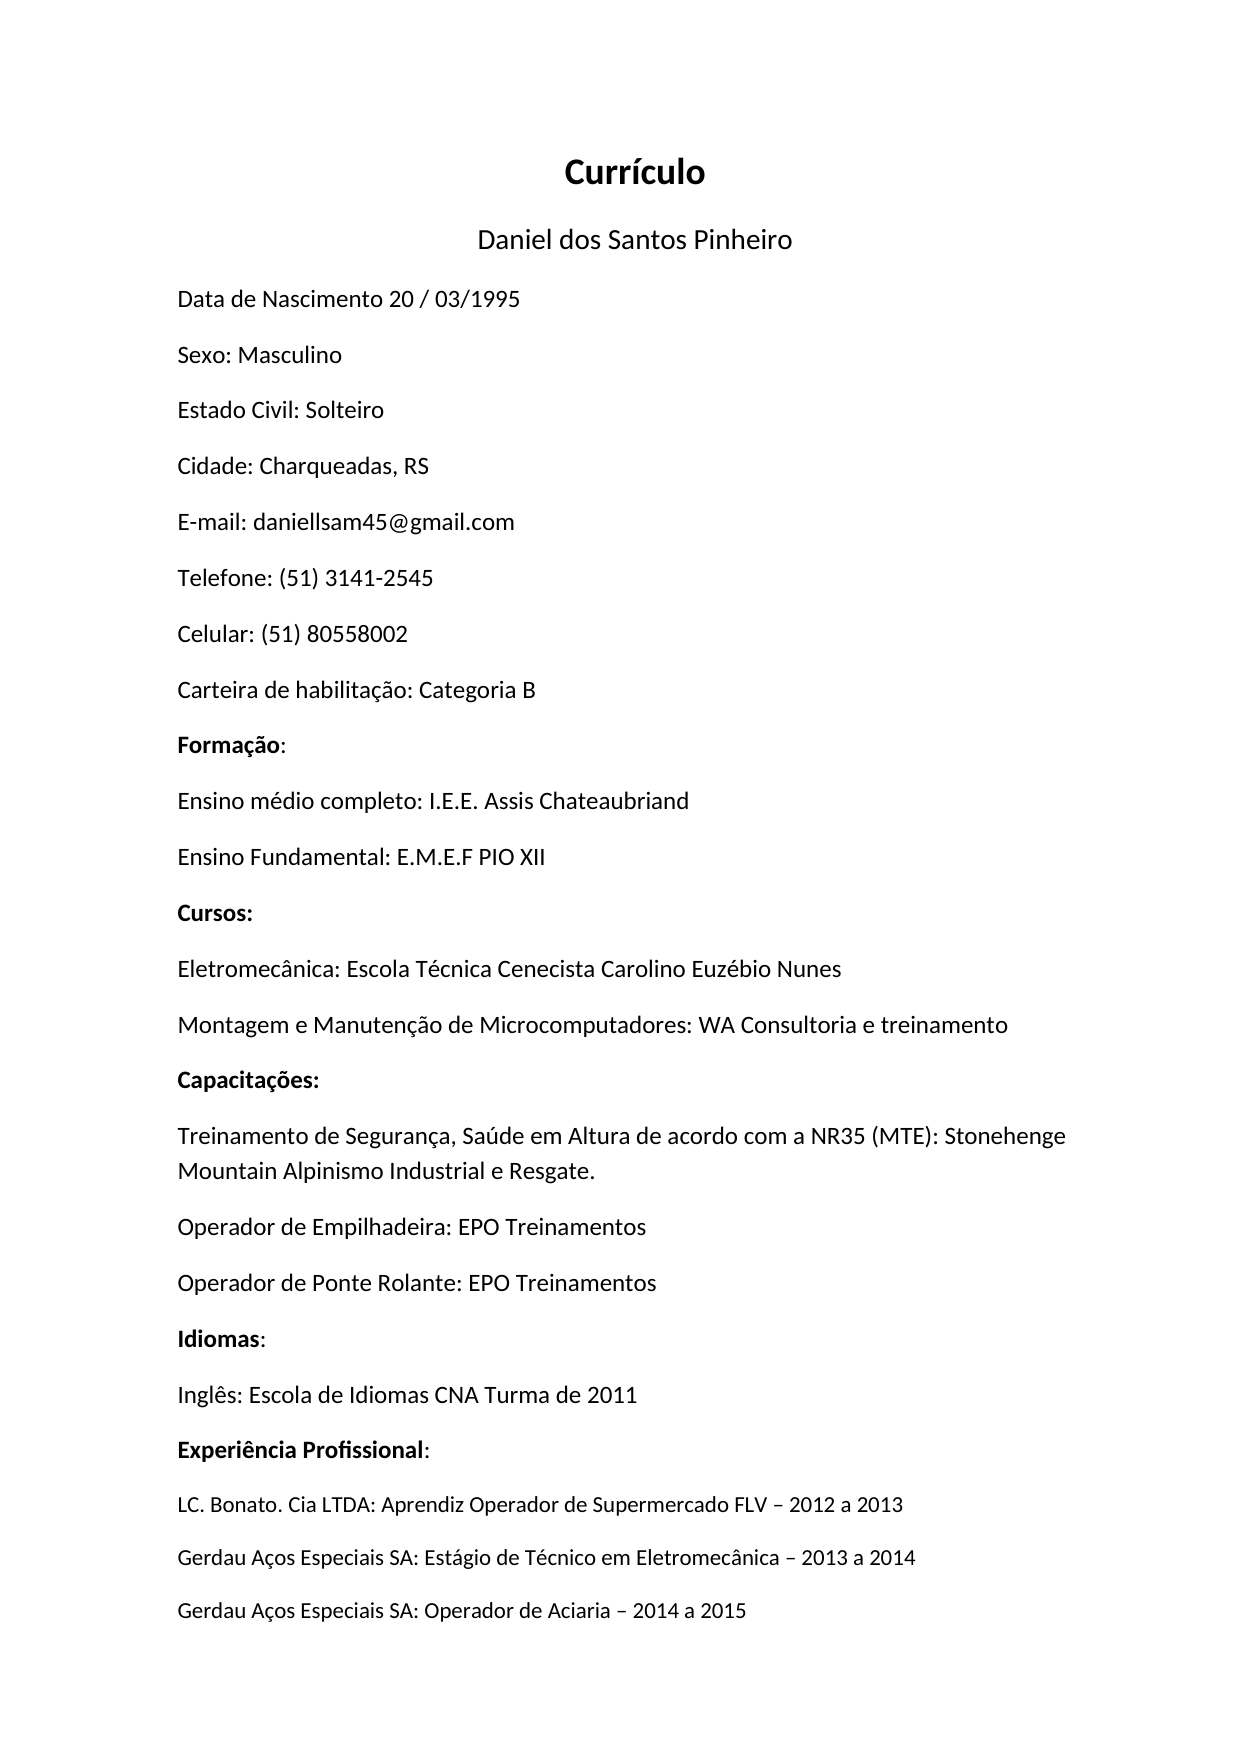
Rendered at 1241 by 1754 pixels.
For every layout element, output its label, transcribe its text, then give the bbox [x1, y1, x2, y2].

text Idiomas: [177, 1323, 1093, 1353]
text Eletromecânica: Escola Técnica Cenecista Carolino Euzébio Nunes [177, 953, 1093, 983]
text Treinamento de Segurança, Saúde em Altura de acordo com a NR35 (MTE): Stonehenge Mountain Alpinismo Industrial e Resgate. [177, 1121, 1093, 1186]
text Currículo [177, 148, 1093, 193]
text Inglês: Escola de Idiomas CNA Turma de 2011 [177, 1379, 1093, 1409]
text Daniel dos Santos Pinheiro [177, 221, 1093, 257]
text Capacitações: [177, 1065, 1093, 1095]
text Ensino Fundamental: E.M.E.F PIO XII [177, 841, 1093, 872]
text Cidade: Charqueadas, RS [177, 451, 1093, 481]
text Estado Civil: Solteiro [177, 395, 1093, 425]
text Montagem e Manutenção de Microcomputadores: WA Consultoria e treinamento [177, 1009, 1093, 1039]
text Data de Nascimento 20 / 03/1995 [177, 283, 1093, 313]
text Carteira de habilitação: Categoria B [177, 674, 1093, 704]
text Formação: [177, 730, 1093, 760]
text Celular: (51) 80558002 [177, 618, 1093, 648]
text Operador de Ponte Rolante: EPO Treinamentos [177, 1267, 1093, 1298]
text Experiência Profissional: [177, 1435, 1093, 1465]
text E-mail: daniellsam45@gmail.com [177, 506, 1093, 537]
text Operador de Empilhadeira: EPO Treinamentos [177, 1211, 1093, 1242]
text Ensino médio completo: I.E.E. Assis Chateaubriand [177, 786, 1093, 816]
text LC. Bonato. Cia LTDA: Aprendiz Operador de Supermercado FLV – 2012 a 2013 [177, 1491, 1093, 1518]
text Gerdau Aços Especiais SA: Operador de Aciaria – 2014 a 2015 [177, 1597, 1093, 1624]
text Telefone: (51) 3141-2545 [177, 562, 1093, 593]
text Sexo: Masculino [177, 339, 1093, 369]
text Gerdau Aços Especiais SA: Estágio de Técnico em Eletromecânica – 2013 a 2014 [177, 1543, 1093, 1572]
text Cursos: [177, 897, 1093, 928]
